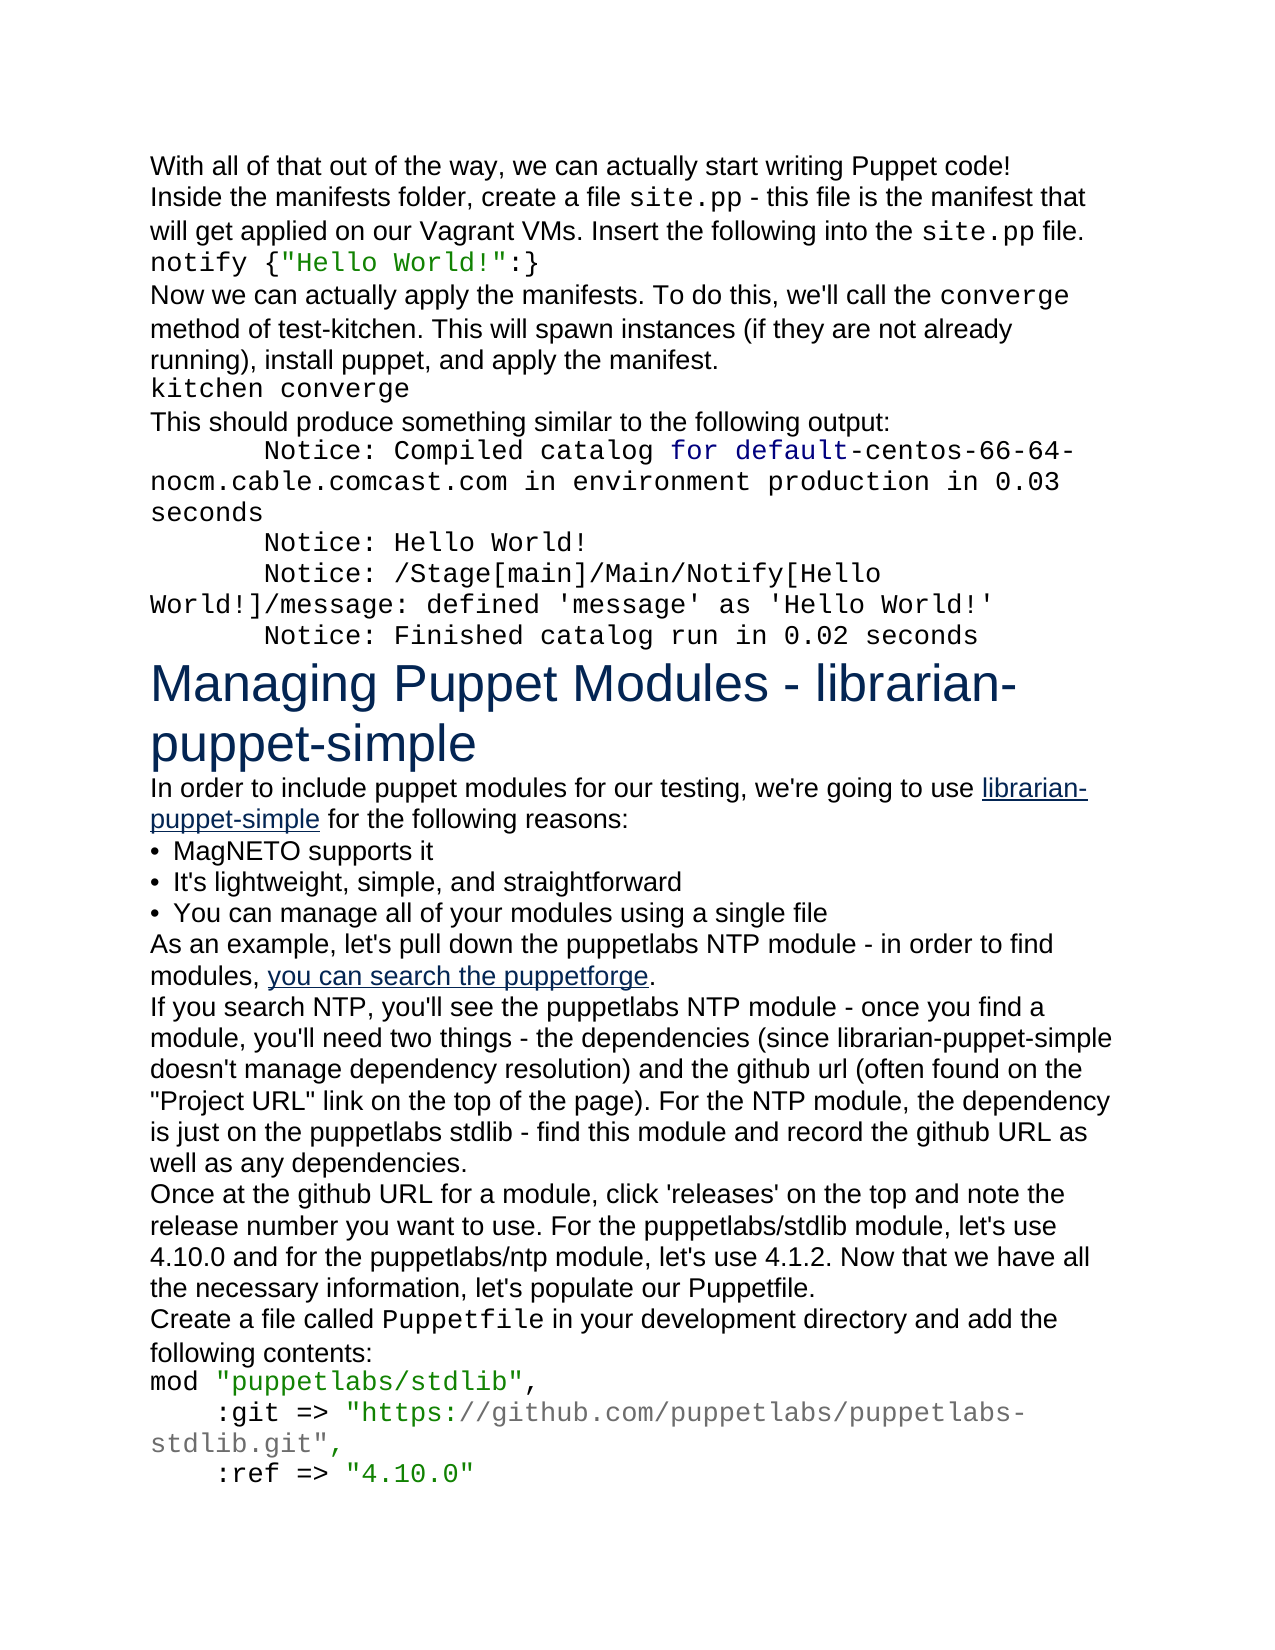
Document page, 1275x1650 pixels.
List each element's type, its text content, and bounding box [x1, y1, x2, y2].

text Now we can actually apply the manifests. To do this, we'll call the converge method of test-kitchen. This will spawn instances (if they are not already running), install puppet, and apply the manifest. [150, 279, 1125, 375]
text Notice: Finished catalog run in 0.02 seconds [150, 621, 1125, 652]
text notify {"Hello World!":} [150, 248, 1125, 279]
text mod "puppetlabs/stdlib", [150, 1368, 1125, 1399]
list MagNETO supports it [150, 834, 1125, 866]
text With all of that out of the way, we can actually start writing Puppet code! [150, 150, 1125, 181]
text Notice: /Stage[main]/Main/Notify[Hello World!]/message: defined 'message' as 'Hello World!' [150, 560, 1125, 621]
text This should produce something similar to the following output: [150, 406, 1125, 437]
text :git => "https://github.com/puppetlabs/puppetlabs-stdlib.git", [150, 1399, 1125, 1460]
text kitchen converge [150, 375, 1125, 406]
text Once at the github URL for a module, click 'releases' on the top and note the release number you want to use. For the puppetlabs/stdlib module, let's use 4.10.0 and for the puppetlabs/ntp module, let's use 4.1.2. Now that we have all the necessary information, let's populate our Puppetfile. [150, 1178, 1125, 1303]
list It's lightweight, simple, and straightforward [150, 866, 1125, 897]
text Inside the manifests folder, create a file site.pp - this file is the manifest that will get applied on our Vagrant VMs. Insert the following into the site.pp file. [150, 181, 1125, 248]
list You can manage all of your modules using a single file [150, 897, 1125, 928]
text If you search NTP, you'll see the puppetlabs NTP module - once you find a module, you'll need two things - the dependencies (since librarian-puppet-simple doesn't manage dependency resolution) and the github url (often found on the "Project URL" link on the top of the page). For the NTP module, the dependency is just on the puppetlabs stdlib - find this module and record the github URL as well as any dependencies. [150, 991, 1125, 1178]
text :ref => "4.10.0" [150, 1460, 1125, 1491]
text In order to include puppet modules for our testing, we're going to use librarian-puppet-simple for the following reasons: [150, 772, 1125, 834]
text Notice: Compiled catalog for default-centos-66-64-nocm.cable.comcast.com in environment production in 0.03 seconds [150, 437, 1125, 529]
text Managing Puppet Modules - librarian-puppet-simple [150, 652, 1125, 772]
text As an example, let's pull down the puppetlabs NTP module - in order to find modules, you can search the puppetforge. [150, 928, 1125, 991]
text Create a file called Puppetfile in your development directory and add the following contents: [150, 1303, 1125, 1368]
text Notice: Hello World! [150, 529, 1125, 560]
